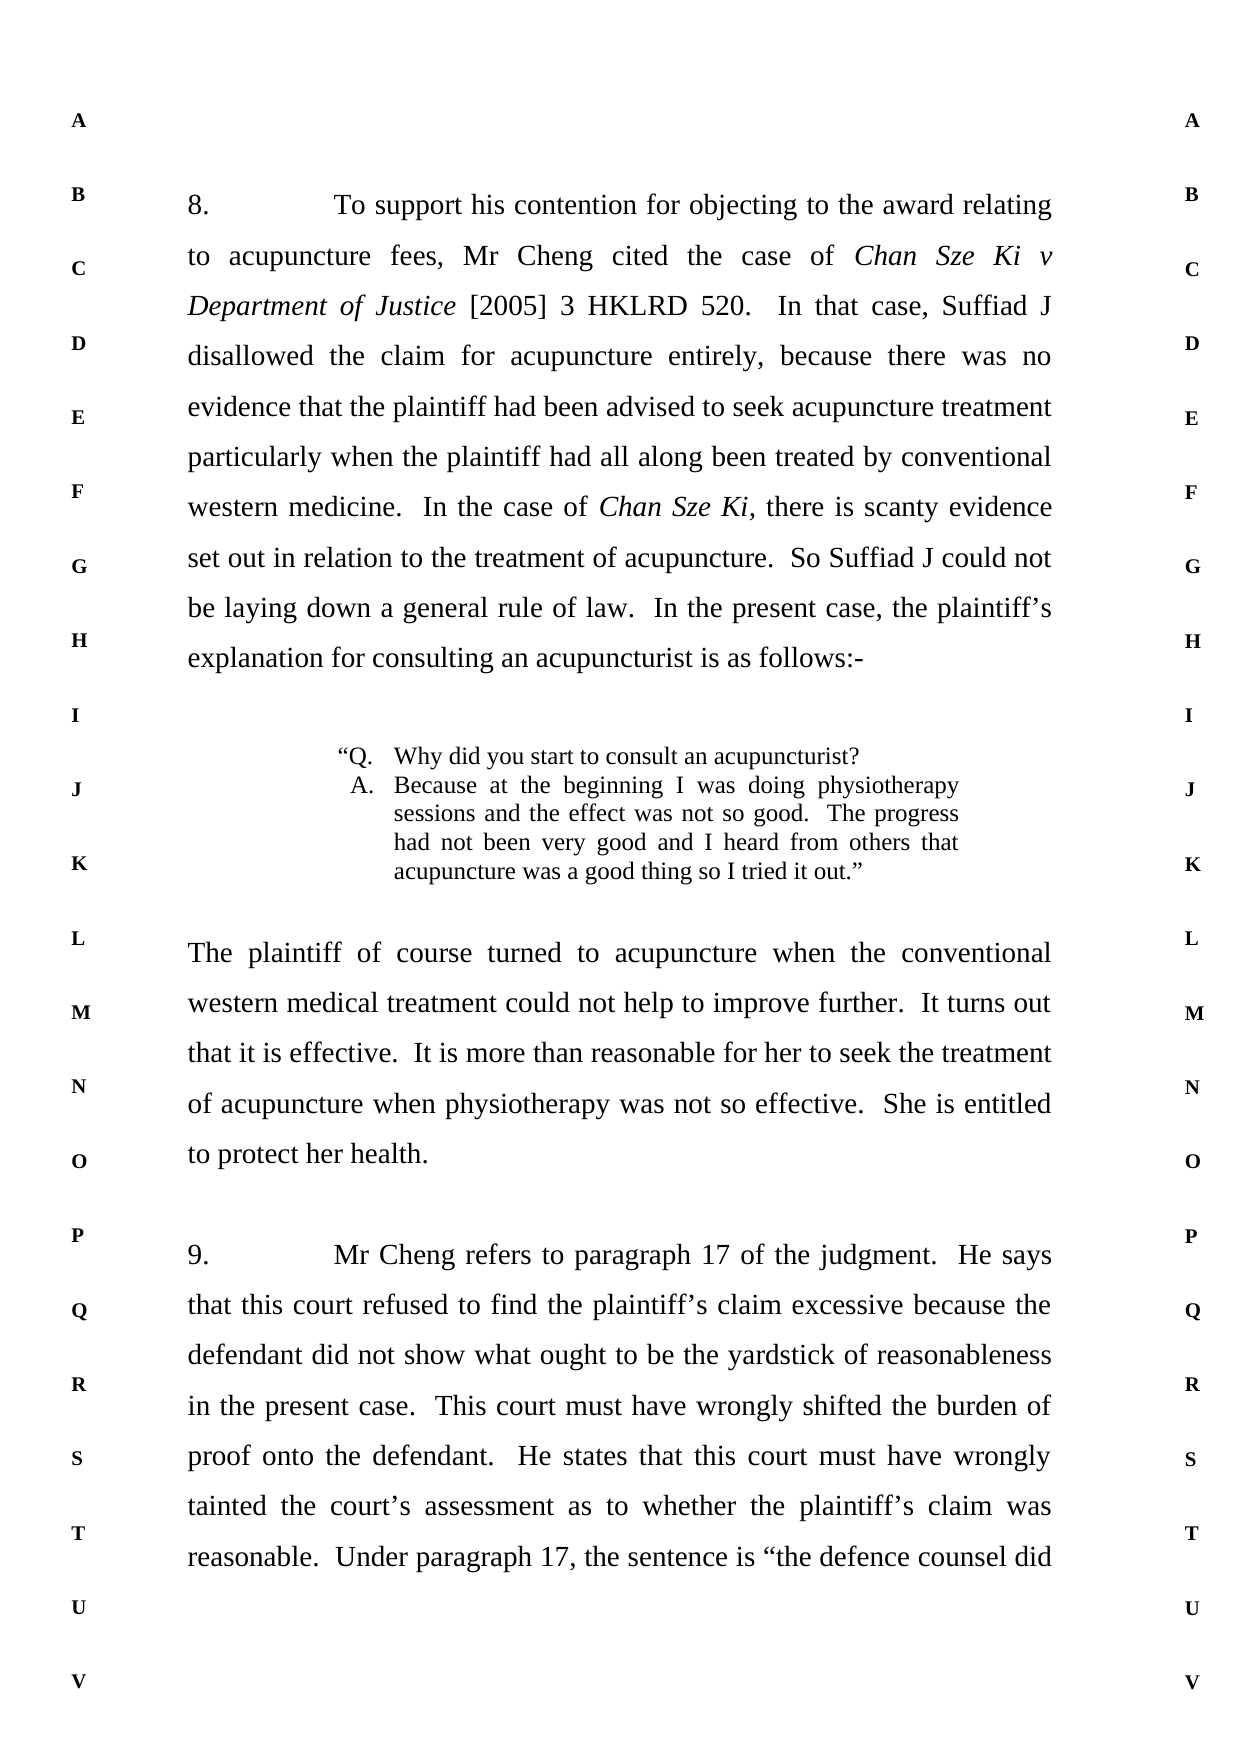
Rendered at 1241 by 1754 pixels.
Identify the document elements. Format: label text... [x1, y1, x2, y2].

text A. Because at the beginning I was doing physiotherapy sessions and the effect was not so good. The progress had not been very good and I heard from others that acupuncture was a good thing so I tried it out.” [337, 770, 960, 885]
text The plaintiff of course turned to acupuncture when the conventional western medical treatment could not help to improve further. It turns out that it is effective. It is more than reasonable for her to seek the treatment of acupuncture when physiotherapy was not so effective. She is entitled to protect her health. [187, 935, 1053, 1170]
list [187, 1237, 1053, 1572]
list To support his contention for objecting to the award relating to acupuncture fees, Mr Cheng cited the case of Chan Sze Ki v Department of Justice [2005] 3 HKLRD 520. In that case, Suffiad J disallowed the claim for acupuncture entirely, because there was no evidence that the plaintiff had been advised to seek acupuncture treatment particularly when the plaintiff had all along been treated by conventional western medicine. In the case of Chan Sze Ki, there is scanty evidence set out in relation to the treatment of acupuncture. So Suffiad J could not be laying down a general rule of law. In the present case, the plaintiff’s explanation for consulting an acupuncturist is as follows:- [187, 187, 1053, 674]
text “Q. Why did you start to consult an acupuncturist? [337, 741, 960, 770]
